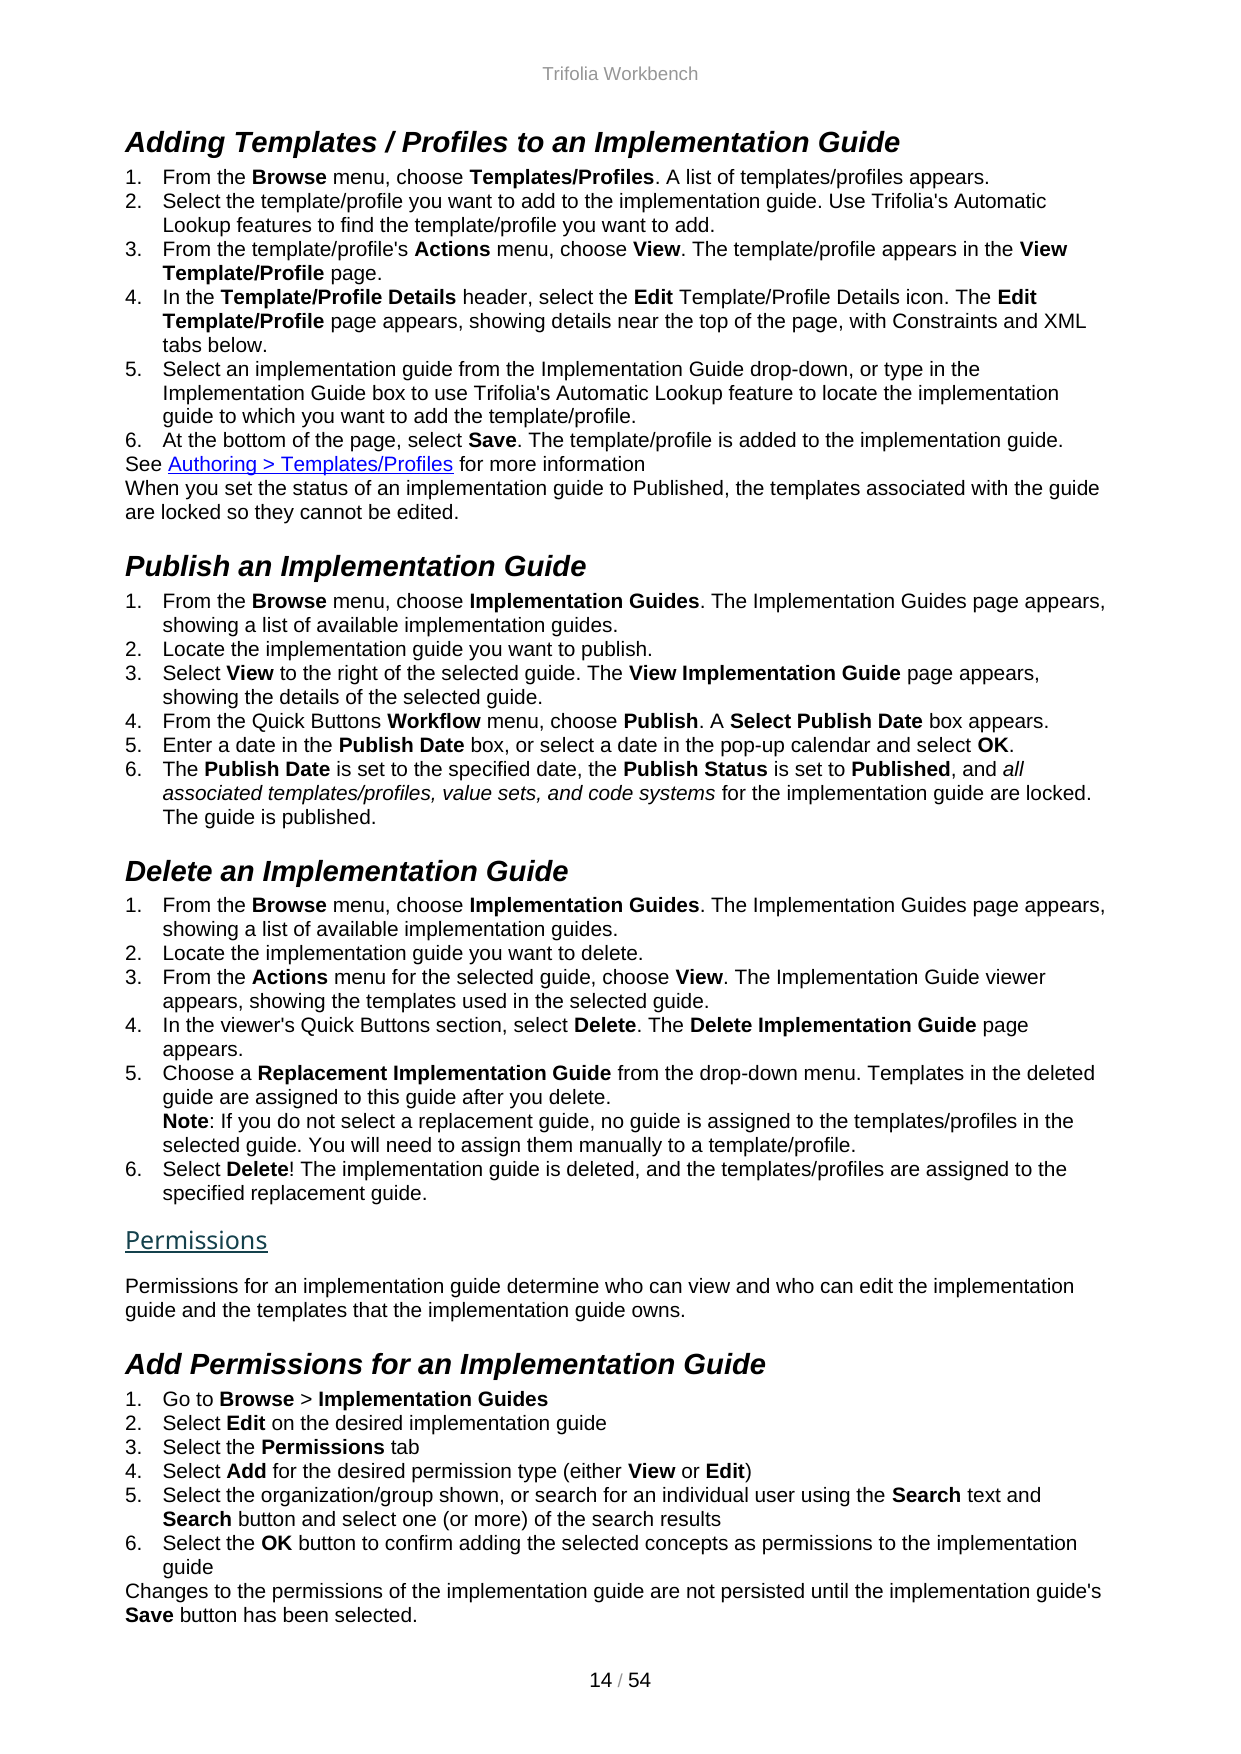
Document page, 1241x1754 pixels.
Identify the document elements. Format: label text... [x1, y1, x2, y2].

list From the Quick Buttons Workflow menu, choose Publish. A Select Publish Date box appears. [125, 709, 1115, 733]
subtitle Publish an Implementation Guide [125, 549, 1115, 583]
text Permissions [123, 1220, 1117, 1259]
list From the Actions menu for the selected guide, choose View. The Implementation Guide viewer appears, showing the templates used in the selected guide. [125, 965, 1115, 1013]
list The Publish Date is set to the specified date, the Publish Status is set to Published, and all associated templates/profiles, value sets, and code systems for the implementation guide are locked. The guide is published. [125, 757, 1115, 828]
subtitle Adding Templates / Profiles to an Implementation Guide [125, 125, 1115, 158]
list From the Browse menu, choose Implementation Guides. The Implementation Guides page appears, showing a list of available implementation guides. [125, 893, 1115, 941]
list In the Template/Profile Details header, select the Edit Template/Profile Details icon. The Edit Template/Profile page appears, showing details near the top of the page, with Constraints and XML tabs below. [125, 284, 1115, 356]
list Select Add for the desired permission type (either View or Edit) [125, 1459, 1115, 1483]
list Go to Browse > Implementation Guides [125, 1387, 1115, 1411]
text Permissions for an implementation guide determine who can view and who can edit the implementation guide and the templates that the implementation guide owns. [125, 1274, 1115, 1322]
list Select View to the right of the selected guide. The View Implementation Guide page appears, showing the details of the selected guide. [125, 661, 1115, 709]
list Locate the implementation guide you want to publish. [125, 637, 1115, 661]
list Select the Permissions tab [125, 1435, 1115, 1459]
list From the template/profile's Actions menu, choose View. The template/profile appears in the View Template/Profile page. [125, 237, 1115, 284]
text Changes to the permissions of the implementation guide are not persisted until the implementation guide's Save button has been selected. [125, 1579, 1115, 1627]
list From the Browse menu, choose Templates/Profiles. A list of templates/profiles appears. [125, 165, 1115, 189]
text When you set the status of an implementation guide to Published, the templates associated with the guide are locked so they cannot be edited. [125, 476, 1115, 524]
subtitle Delete an Implementation Guide [125, 853, 1115, 887]
list Locate the implementation guide you want to delete. [125, 941, 1115, 965]
list Select the OK button to confirm adding the selected concepts as permissions to the implementation guide [125, 1531, 1115, 1579]
list From the Browse menu, choose Implementation Guides. The Implementation Guides page appears, showing a list of available implementation guides. [125, 589, 1115, 637]
list In the viewer's Quick Buttons section, select Delete. The Delete Implementation Guide page appears. [125, 1013, 1115, 1061]
list At the bottom of the page, select Save. The template/profile is added to the implementation guide. [125, 428, 1115, 452]
list Select an implementation guide from the Implementation Guide drop-down, or type in the Implementation Guide box to use Trifolia's Automatic Lookup feature to locate the implementation guide to which you want to add the template/profile. [125, 356, 1115, 428]
text See Authoring > Templates/Profiles for more information [125, 452, 1115, 476]
list Select the organization/group shown, or search for an individual user using the Search text and Search button and select one (or more) of the search results [125, 1483, 1115, 1531]
subtitle Add Permissions for an Implementation Guide [125, 1347, 1115, 1381]
list Select the template/profile you want to add to the implementation guide. Use Trifolia's Automatic Lookup features to find the template/profile you want to add. [125, 189, 1115, 237]
list Choose a Replacement Implementation Guide from the drop-down menu. Templates in the deleted guide are assigned to this guide after you delete. Note: If you do not select a replacement guide, no guide is assigned to the templates/profiles in the selected guide. You will need to assign them manually to a template/profile. [125, 1061, 1115, 1157]
list Select Delete! The implementation guide is deleted, and the templates/profiles are assigned to the specified replacement guide. [125, 1157, 1115, 1205]
list Enter a date in the Publish Date box, or select a date in the pop-up calendar and select OK. [125, 733, 1115, 757]
list Select Edit on the desired implementation guide [125, 1411, 1115, 1435]
